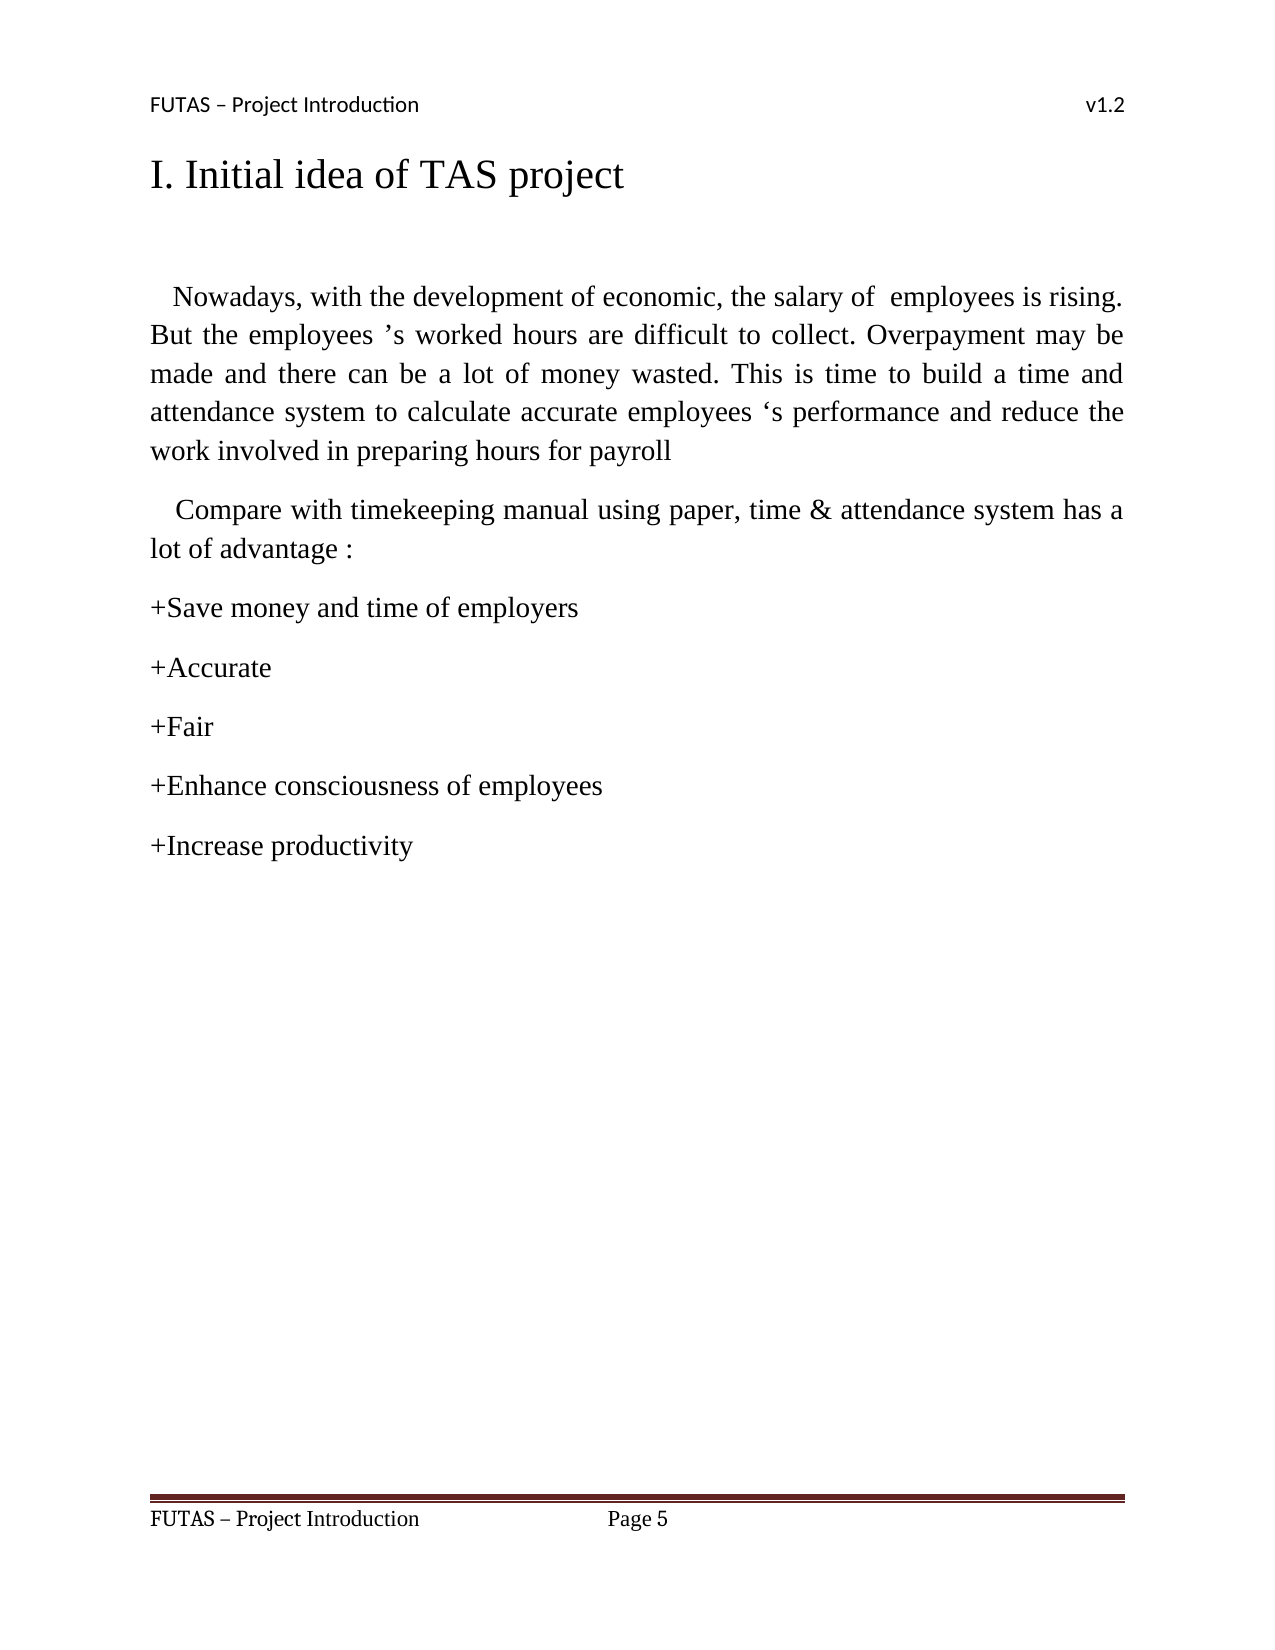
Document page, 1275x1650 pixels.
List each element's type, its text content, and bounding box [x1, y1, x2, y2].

text I. Initial idea of TAS project [150, 150, 1125, 198]
text Nowadays, with the development of economic, the salary of employees is rising. But the employees ’s worked hours are difficult to collect. Overpayment may be made and there can be a lot of money wasted. This is time to build a time and attendance system to calculate accurate employees ‘s performance and reduce the work involved in preparing hours for payroll [150, 279, 1125, 467]
text +Increase productivity [150, 828, 1125, 861]
text Compare with timekeeping manual using paper, time & attendance system has a lot of advantage : [150, 492, 1125, 564]
text +Enhance consciousness of employees [150, 768, 1125, 802]
text +Fair [150, 709, 1125, 743]
text +Accurate [150, 650, 1125, 683]
text +Save money and time of employers [150, 590, 1125, 624]
